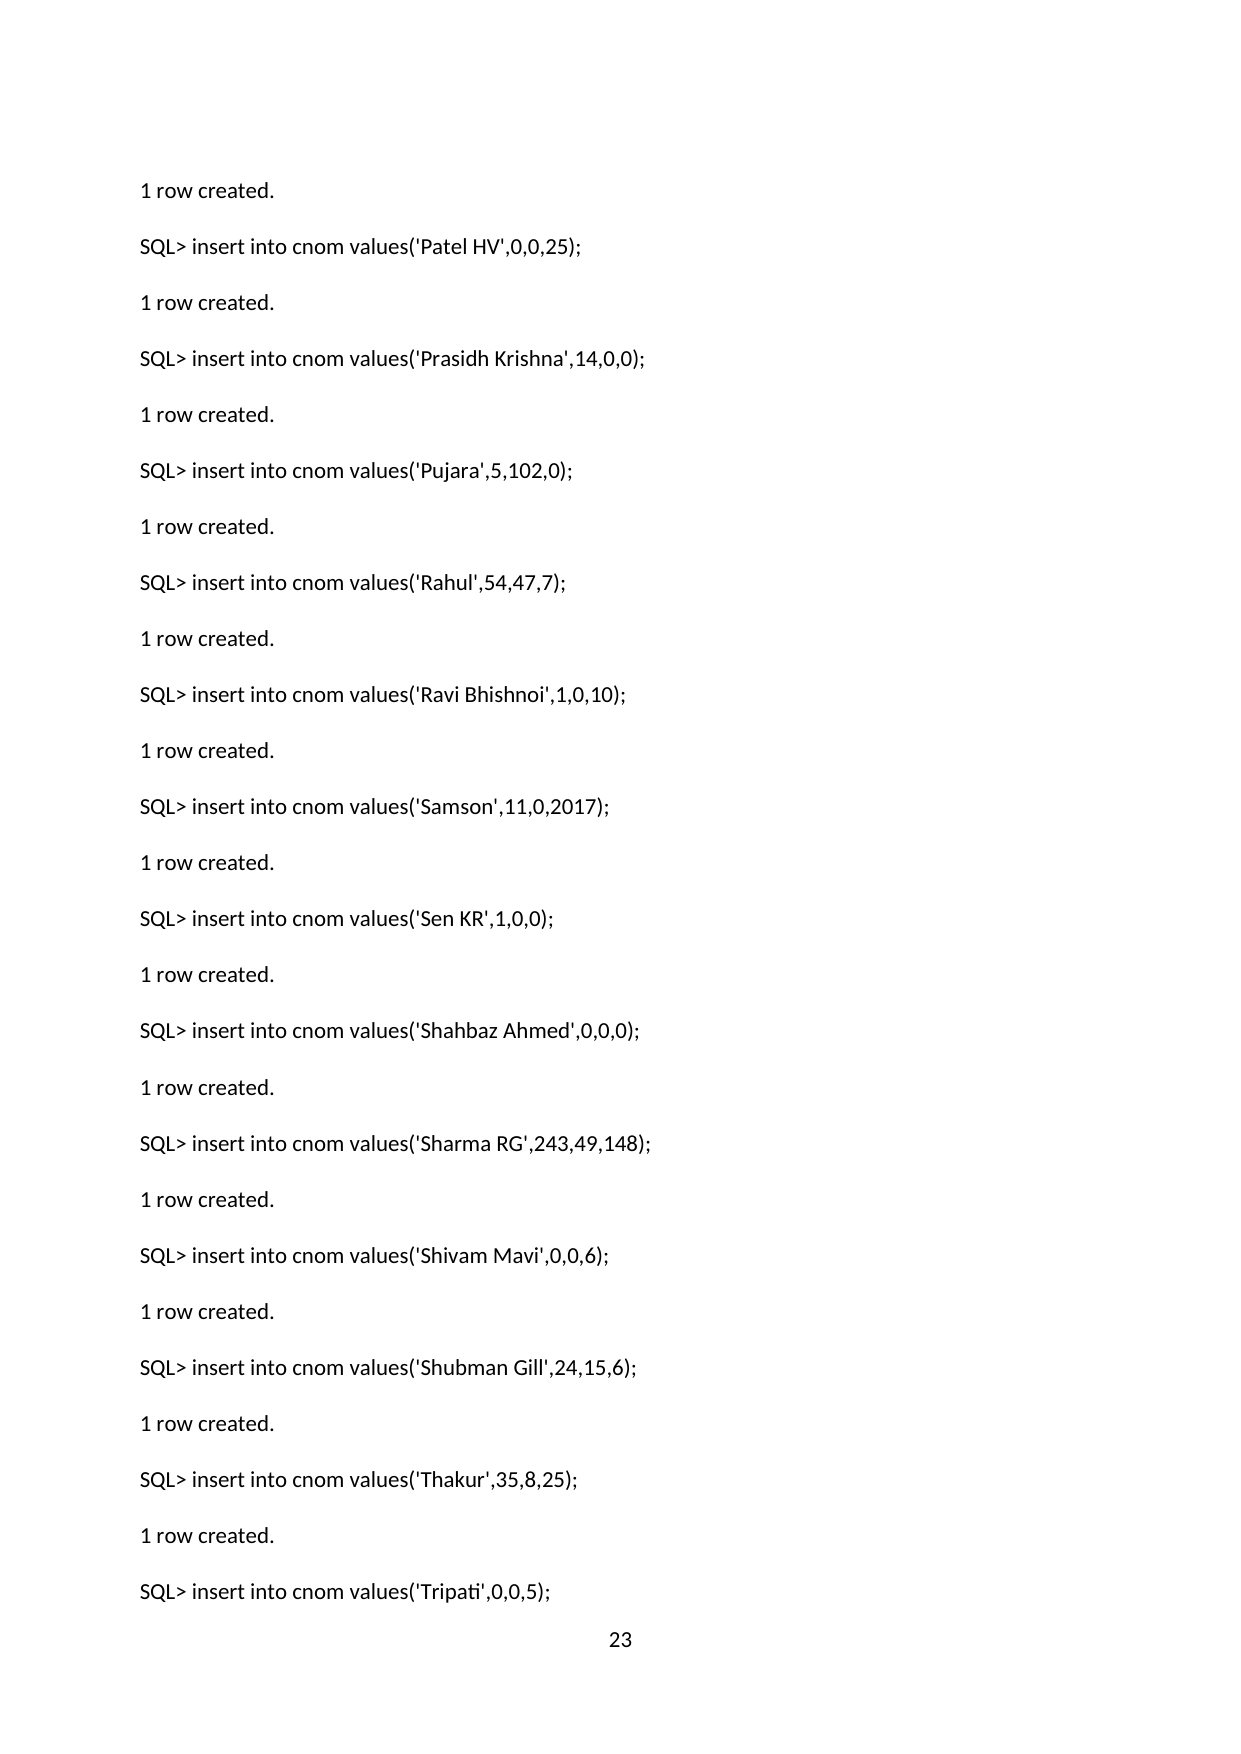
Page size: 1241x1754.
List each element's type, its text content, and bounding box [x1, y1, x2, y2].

text SQL> insert into cnom values('Thakur',35,8,25); [139, 1465, 1103, 1493]
text SQL> insert into cnom values('Sharma RG',243,49,148); [139, 1129, 1103, 1157]
text 1 row created. [139, 176, 1103, 204]
text 1 row created. [139, 848, 1103, 876]
text 1 row created. [139, 288, 1103, 316]
text 1 row created. [139, 1297, 1103, 1325]
text SQL> insert into cnom values('Pujara',5,102,0); [139, 456, 1103, 484]
text SQL> insert into cnom values('Samson',11,0,2017); [139, 792, 1103, 820]
text 1 row created. [139, 624, 1103, 652]
text SQL> insert into cnom values('Ravi Bhishnoi',1,0,10); [139, 680, 1103, 708]
text SQL> insert into cnom values('Prasidh Krishna',14,0,0); [139, 344, 1103, 372]
text 1 row created. [139, 512, 1103, 540]
text 1 row created. [139, 736, 1103, 764]
text 1 row created. [139, 1073, 1103, 1101]
text SQL> insert into cnom values('Shivam Mavi',0,0,6); [139, 1241, 1103, 1269]
text SQL> insert into cnom values('Shubman Gill',24,15,6); [139, 1353, 1103, 1381]
text SQL> insert into cnom values('Sen KR',1,0,0); [139, 904, 1103, 932]
text SQL> insert into cnom values('Shahbaz Ahmed',0,0,0); [139, 1017, 1103, 1044]
text SQL> insert into cnom values('Patel HV',0,0,25); [139, 232, 1103, 260]
text 1 row created. [139, 1521, 1103, 1549]
text 1 row created. [139, 400, 1103, 428]
text SQL> insert into cnom values('Rahul',54,47,7); [139, 568, 1103, 596]
text SQL> insert into cnom values('Tripati',0,0,5); [139, 1577, 1103, 1605]
text 1 row created. [139, 1185, 1103, 1213]
text 1 row created. [139, 1409, 1103, 1437]
text 1 row created. [139, 961, 1103, 988]
